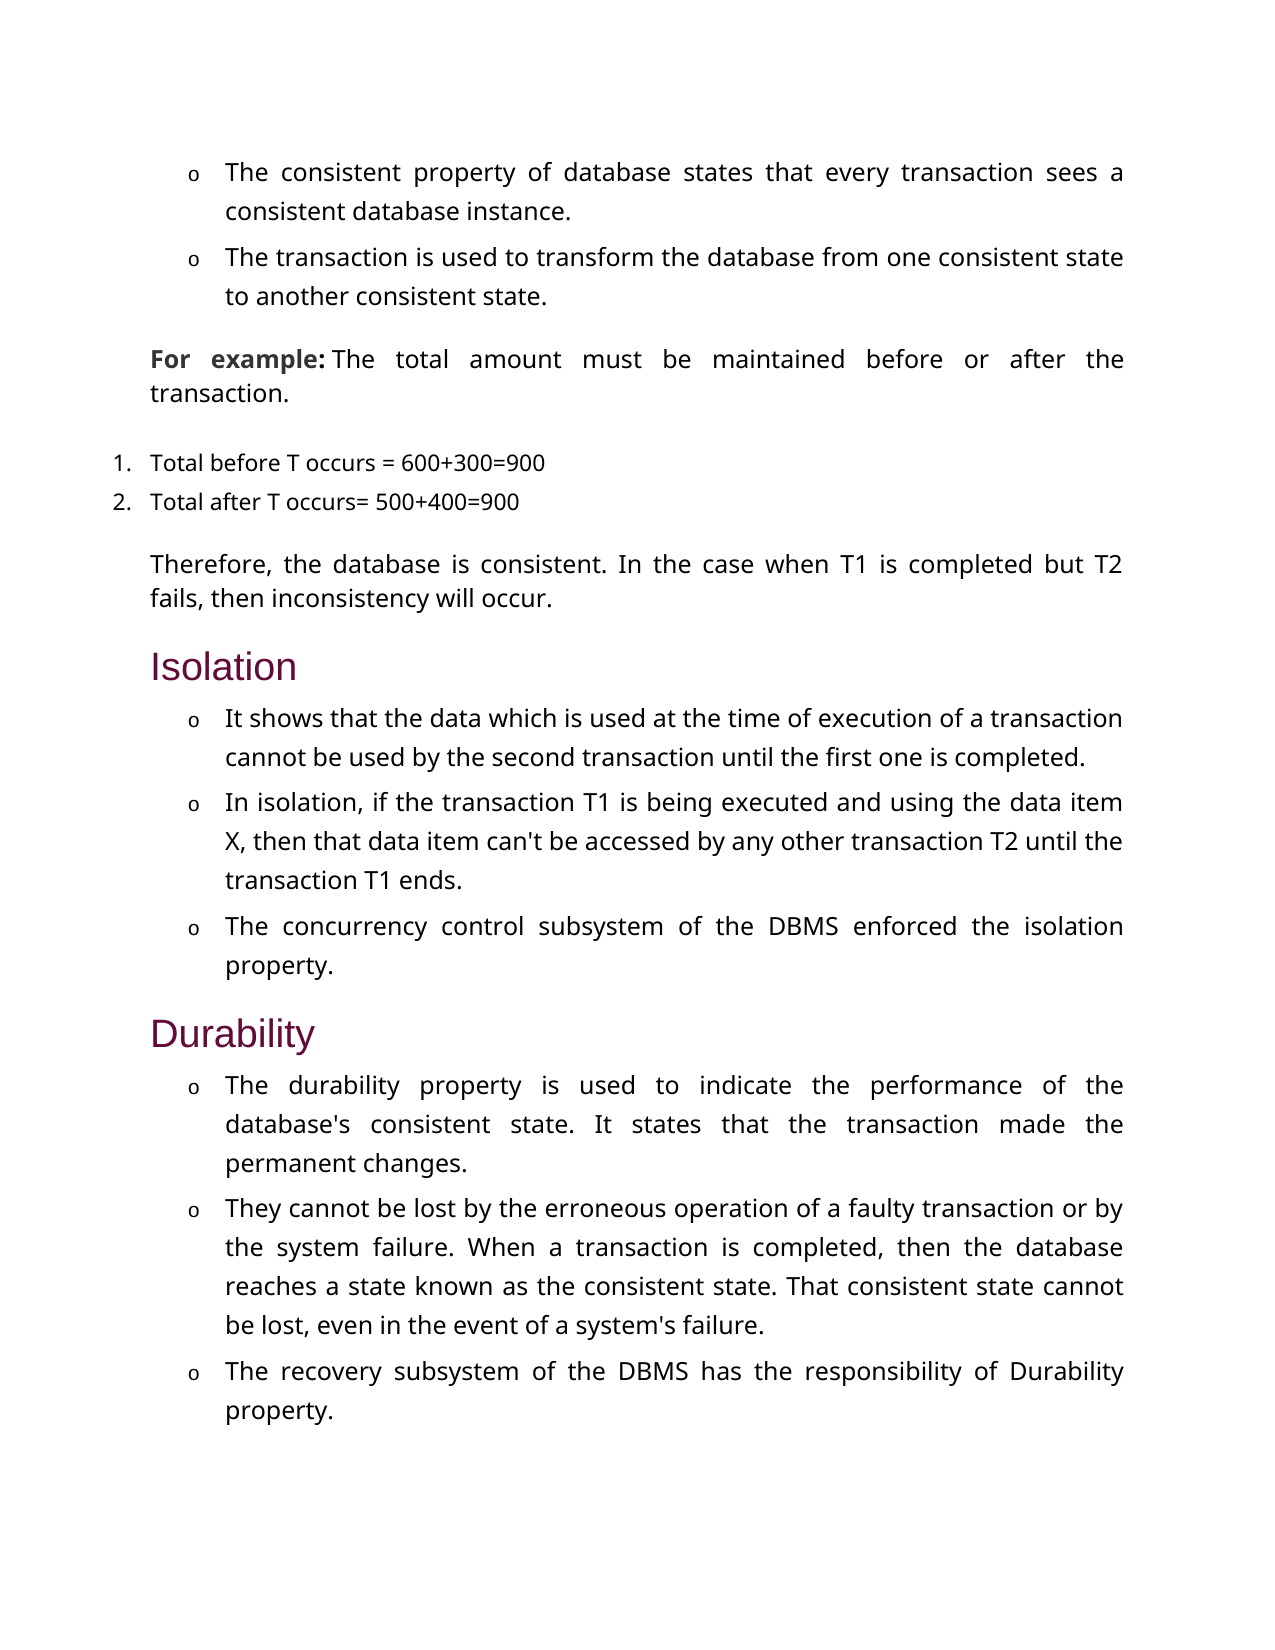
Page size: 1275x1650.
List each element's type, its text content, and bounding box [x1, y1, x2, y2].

list The transaction is used to transform the database from one consistent state to another consistent state. [187, 234, 1125, 312]
list It shows that the data which is used at the time of execution of a transaction cannot be used by the second transaction until the first one is completed. [187, 695, 1125, 773]
subtitle Isolation [150, 643, 1125, 689]
text For example: The total amount must be maintained before or after the transaction. [150, 342, 1125, 410]
list In isolation, if the transaction T1 is being executed and using the data item X, then that data item can't be accessed by any other transaction T2 until the transaction T1 ends. [187, 780, 1125, 897]
text Therefore, the database is consistent. In the case when T1 is completed but T2 fails, then inconsistency will occur. [150, 546, 1125, 614]
list Total after T occurs= 500+400=900 [112, 478, 1125, 517]
list The consistent property of database states that every transaction sees a consistent database instance. [187, 150, 1125, 228]
list They cannot be lost by the erroneous operation of a faulty transaction or by the system failure. When a transaction is completed, then the database reaches a state known as the consistent state. That consistent state cannot be lost, even in the event of a system's failure. [187, 1186, 1125, 1342]
list Total before T occurs = 600+300=900 [112, 439, 1125, 478]
list The durability property is used to indicate the performance of the database's consistent state. It states that the transaction made the permanent changes. [187, 1062, 1125, 1179]
list The concurrency control subsystem of the DBMS enforced the isolation property. [187, 903, 1125, 981]
subtitle Durability [150, 1011, 1125, 1056]
list The recovery subsystem of the DBMS has the responsibility of Durability property. [187, 1348, 1125, 1426]
